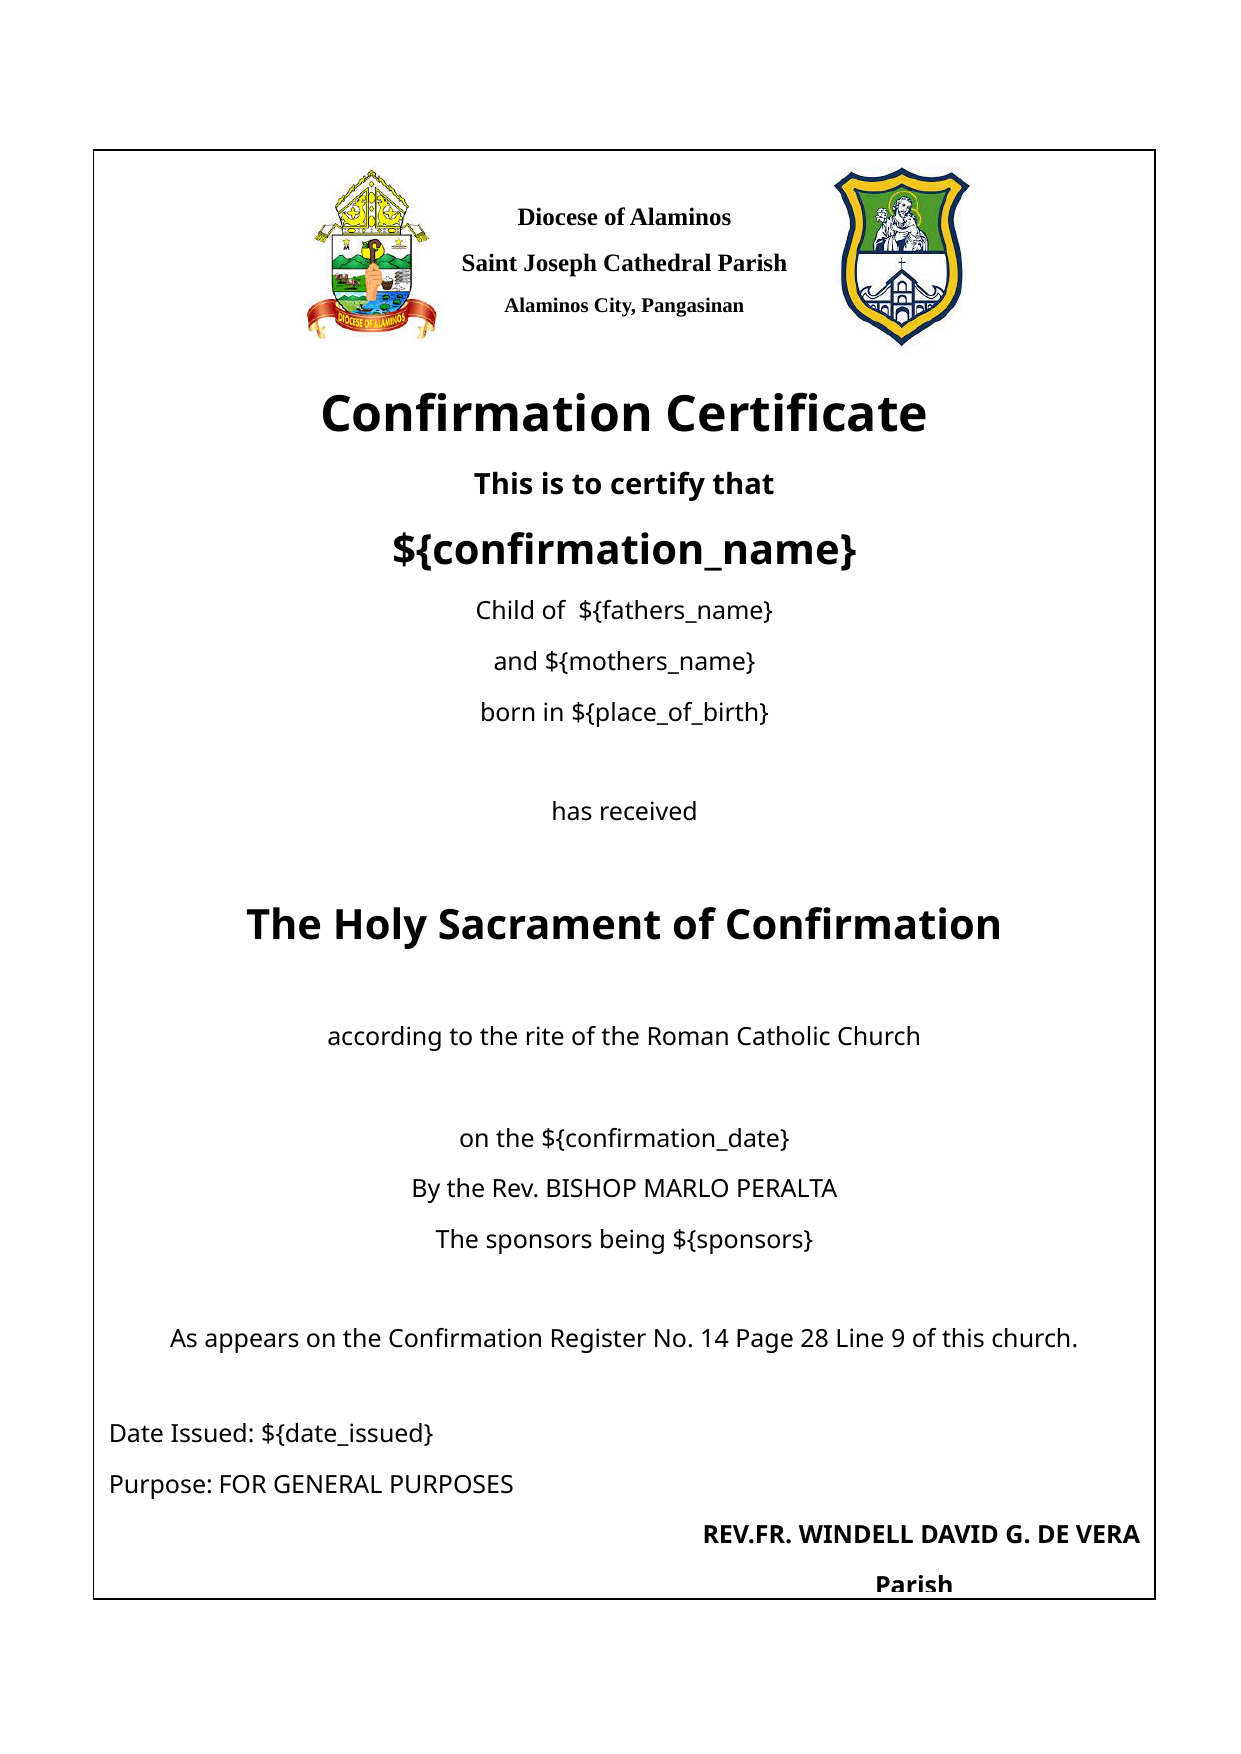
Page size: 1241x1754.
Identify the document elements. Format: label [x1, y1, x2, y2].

picture [796, 153, 1002, 356]
picture [295, 152, 443, 344]
